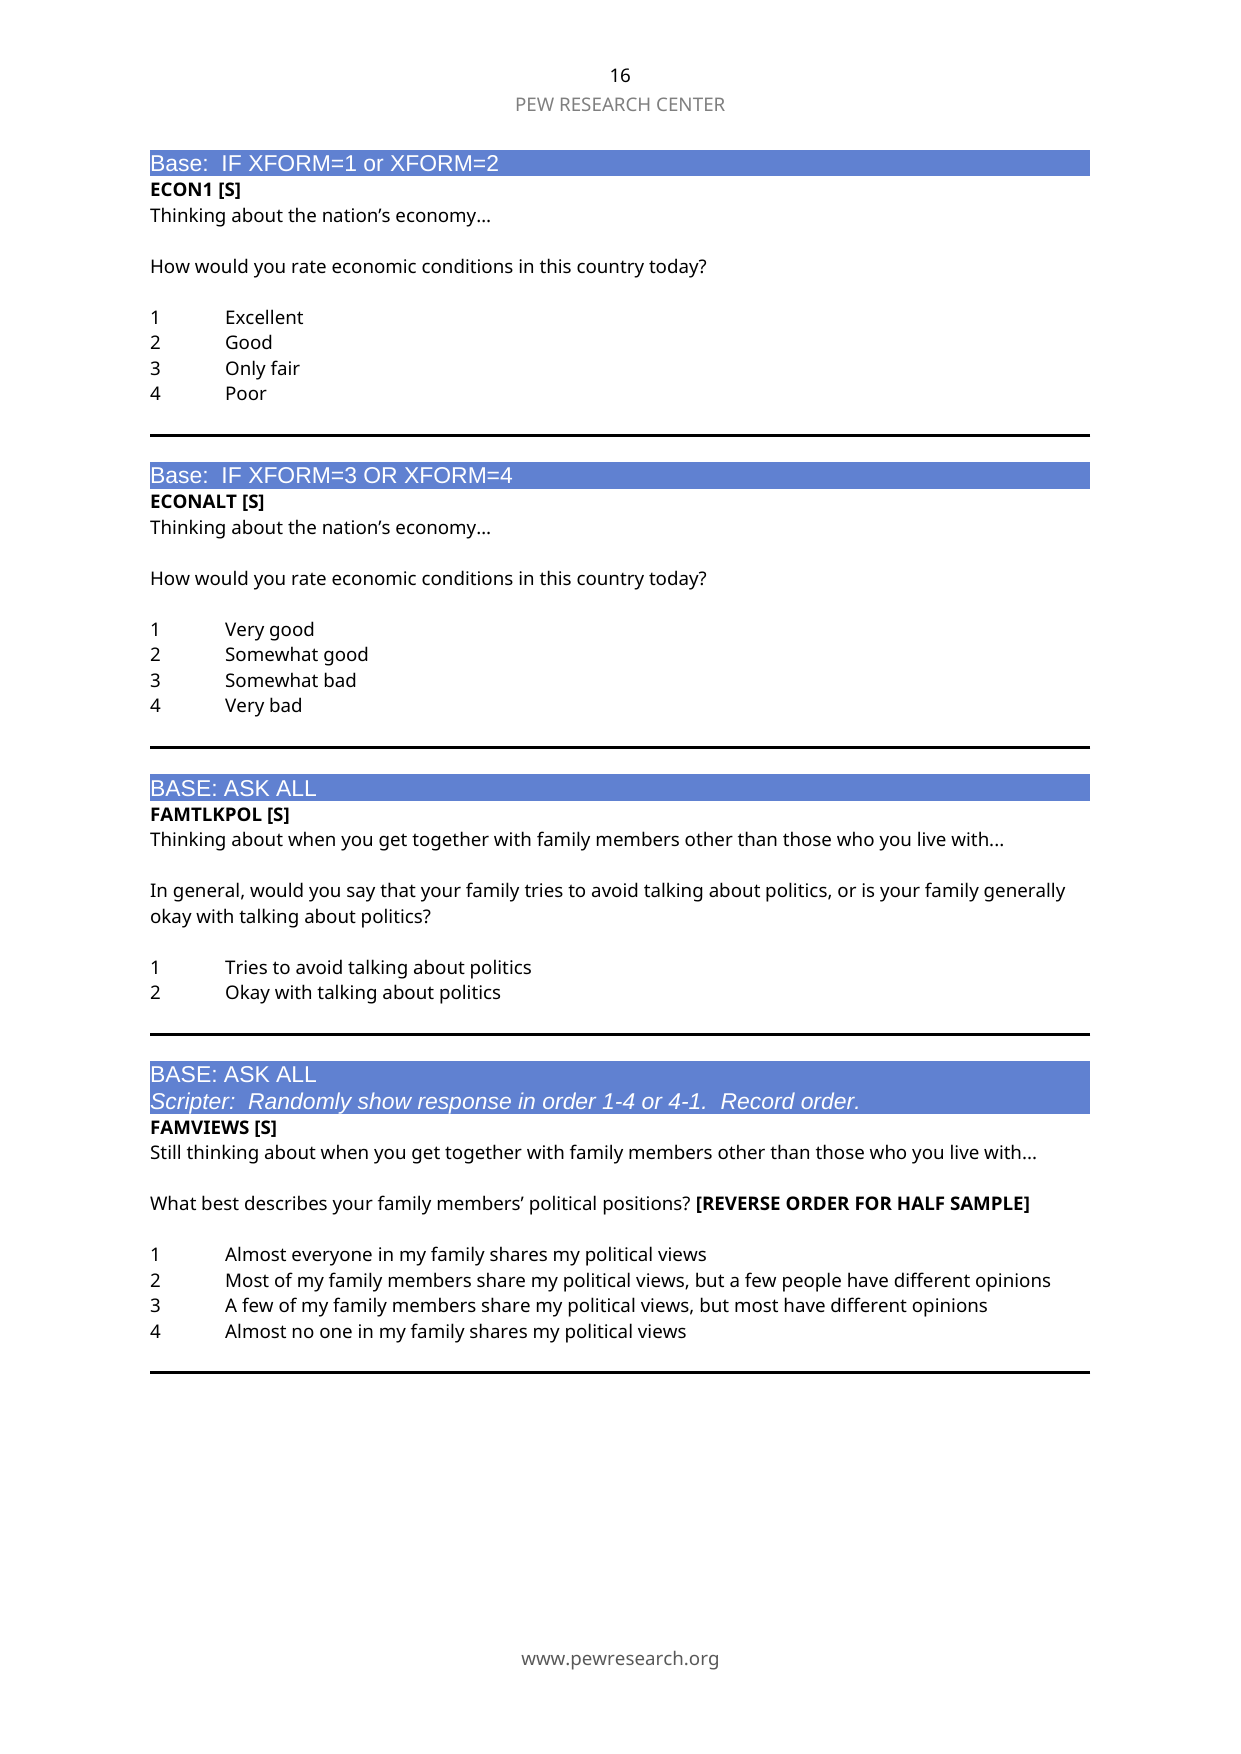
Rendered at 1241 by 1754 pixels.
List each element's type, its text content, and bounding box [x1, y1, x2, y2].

text 3 Somewhat bad [150, 667, 1090, 693]
text 2 Okay with talking about politics [150, 979, 1090, 1005]
text 1 Very good [150, 616, 1090, 642]
text 4 Poor [150, 381, 1090, 406]
text How would you rate economic conditions in this country today? [150, 565, 1090, 591]
text 2 Somewhat good [150, 642, 1090, 667]
text Thinking about the nation’s economy… [150, 514, 1090, 540]
text What best describes your family members’ political positions? [REVERSE ORDER FOR HALF SAMPLE] [150, 1191, 1090, 1216]
text 4 Almost no one in my family shares my political views [150, 1318, 1090, 1344]
text Still thinking about when you get together with family members other than those who you live with... [150, 1139, 1090, 1165]
text 2 Most of my family members share my political views, but a few people have different opinions [150, 1267, 1090, 1293]
text ECONALT [S] [150, 489, 1090, 514]
text Thinking about when you get together with family members other than those who you live with... [150, 826, 1090, 852]
text 1 Tries to avoid talking about politics [150, 954, 1090, 979]
text Scripter: Randomly show response in order 1-4 or 4-1. Record order. [150, 1088, 1090, 1114]
text 1 Almost everyone in my family shares my political views [150, 1242, 1090, 1267]
text BASE: ASK ALL [150, 774, 1090, 801]
text 4 Very bad [150, 693, 1090, 718]
text Base: IF XFORM=3 OR XFORM=4 [150, 462, 1090, 489]
text How would you rate economic conditions in this country today? [150, 253, 1090, 278]
text 1 Excellent [150, 304, 1090, 329]
text 2 Good [150, 329, 1090, 355]
text 3 Only fair [150, 355, 1090, 381]
text In general, would you say that your family tries to avoid talking about politics, or is your family generally okay with talking about politics? [150, 877, 1090, 928]
text 3 A few of my family members share my political views, but most have different opinions [150, 1293, 1090, 1318]
text FAMTLKPOL [S] [150, 801, 1090, 826]
text ECON1 [S] [150, 176, 1090, 202]
text Thinking about the nation’s economy… [150, 202, 1090, 227]
text FAMVIEWS [S] [150, 1114, 1090, 1139]
text BASE: ASK ALL [150, 1061, 1090, 1088]
text Base: IF XFORM=1 or XFORM=2 [150, 150, 1090, 176]
